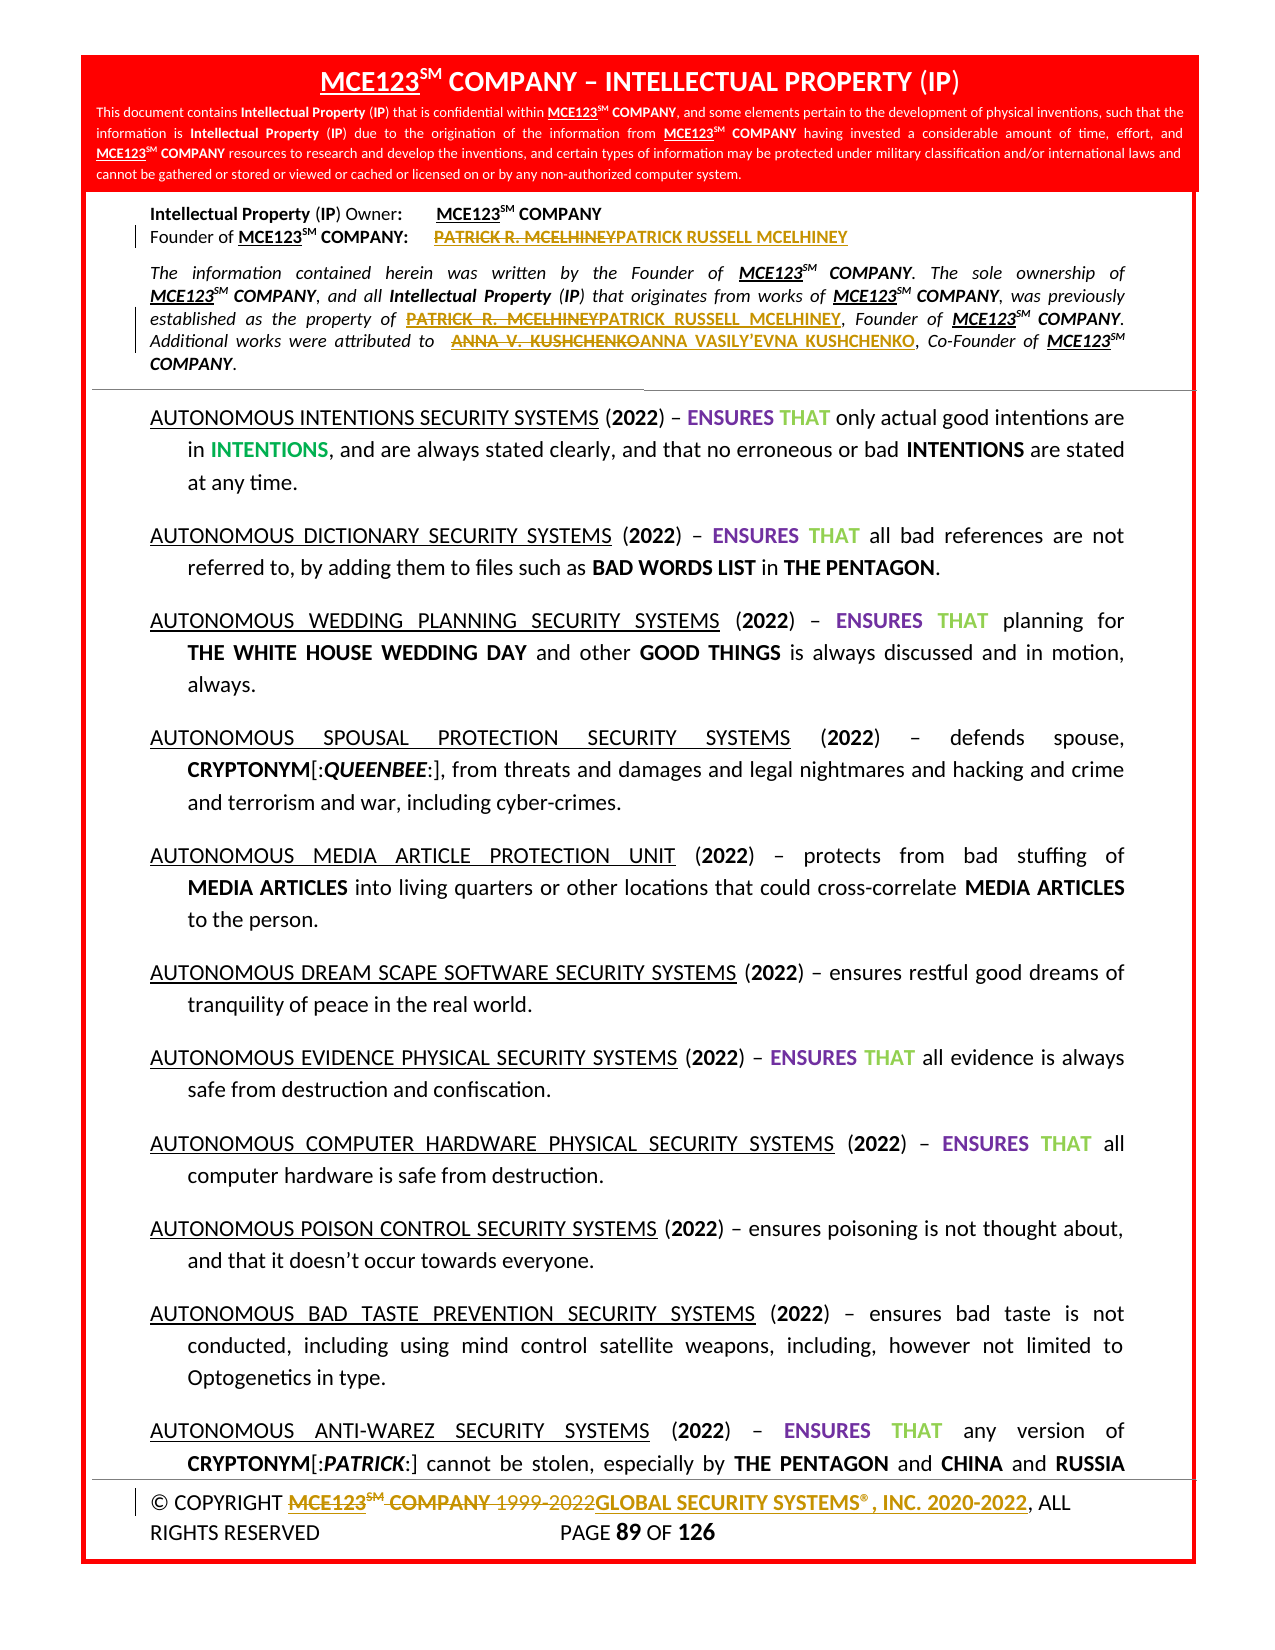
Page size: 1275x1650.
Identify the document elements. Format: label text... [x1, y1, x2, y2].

text AUTONOMOUS MEDIA ARTICLE PROTECTION UNIT (2022) – protects from bad stuffing of MEDIA ARTICLES into living quarters or other locations that could cross-correlate MEDIA ARTICLES to the person. [150, 841, 1125, 933]
text AUTONOMOUS DREAM SCAPE SOFTWARE SECURITY SYSTEMS (2022) – ensures restful good dreams of tranquility of peace in the real world. [150, 958, 1125, 1018]
text AUTONOMOUS INTENTIONS SECURITY SYSTEMS (2022) – ENSURES THAT only actual good intentions are in INTENTIONS, and are always stated clearly, and that no erroneous or bad INTENTIONS are stated at any time. [150, 403, 1125, 496]
text AUTONOMOUS COMPUTER HARDWARE PHYSICAL SECURITY SYSTEMS (2022) – ENSURES THAT all computer hardware is safe from destruction. [150, 1129, 1125, 1189]
text AUTONOMOUS POISON CONTROL SECURITY SYSTEMS (2022) – ensures poisoning is not thought about, and that it doesn’t occur towards everyone. [150, 1214, 1125, 1274]
text AUTONOMOUS DICTIONARY SECURITY SYSTEMS (2022) – ENSURES THAT all bad references are not referred to, by adding them to files such as BAD WORDS LIST in THE PENTAGON. [150, 521, 1125, 581]
text AUTONOMOUS EVIDENCE PHYSICAL SECURITY SYSTEMS (2022) – ENSURES THAT all evidence is always safe from destruction and confiscation. [150, 1043, 1125, 1104]
text AUTONOMOUS BAD TASTE PREVENTION SECURITY SYSTEMS (2022) – ensures bad taste is not conducted, including using mind control satellite weapons, including, however not limited to Optogenetics in type. [150, 1299, 1125, 1391]
text AUTONOMOUS WEDDING PLANNING SECURITY SYSTEMS (2022) – ENSURES THAT planning for THE WHITE HOUSE WEDDING DAY and other GOOD THINGS is always discussed and in motion, always. [150, 606, 1125, 698]
text AUTONOMOUS SPOUSAL PROTECTION SECURITY SYSTEMS (2022) – defends spouse, CRYPTONYM[:QUEENBEE:], from threats and damages and legal nightmares and hacking and crime and terrorism and war, including cyber-crimes. [150, 723, 1125, 816]
